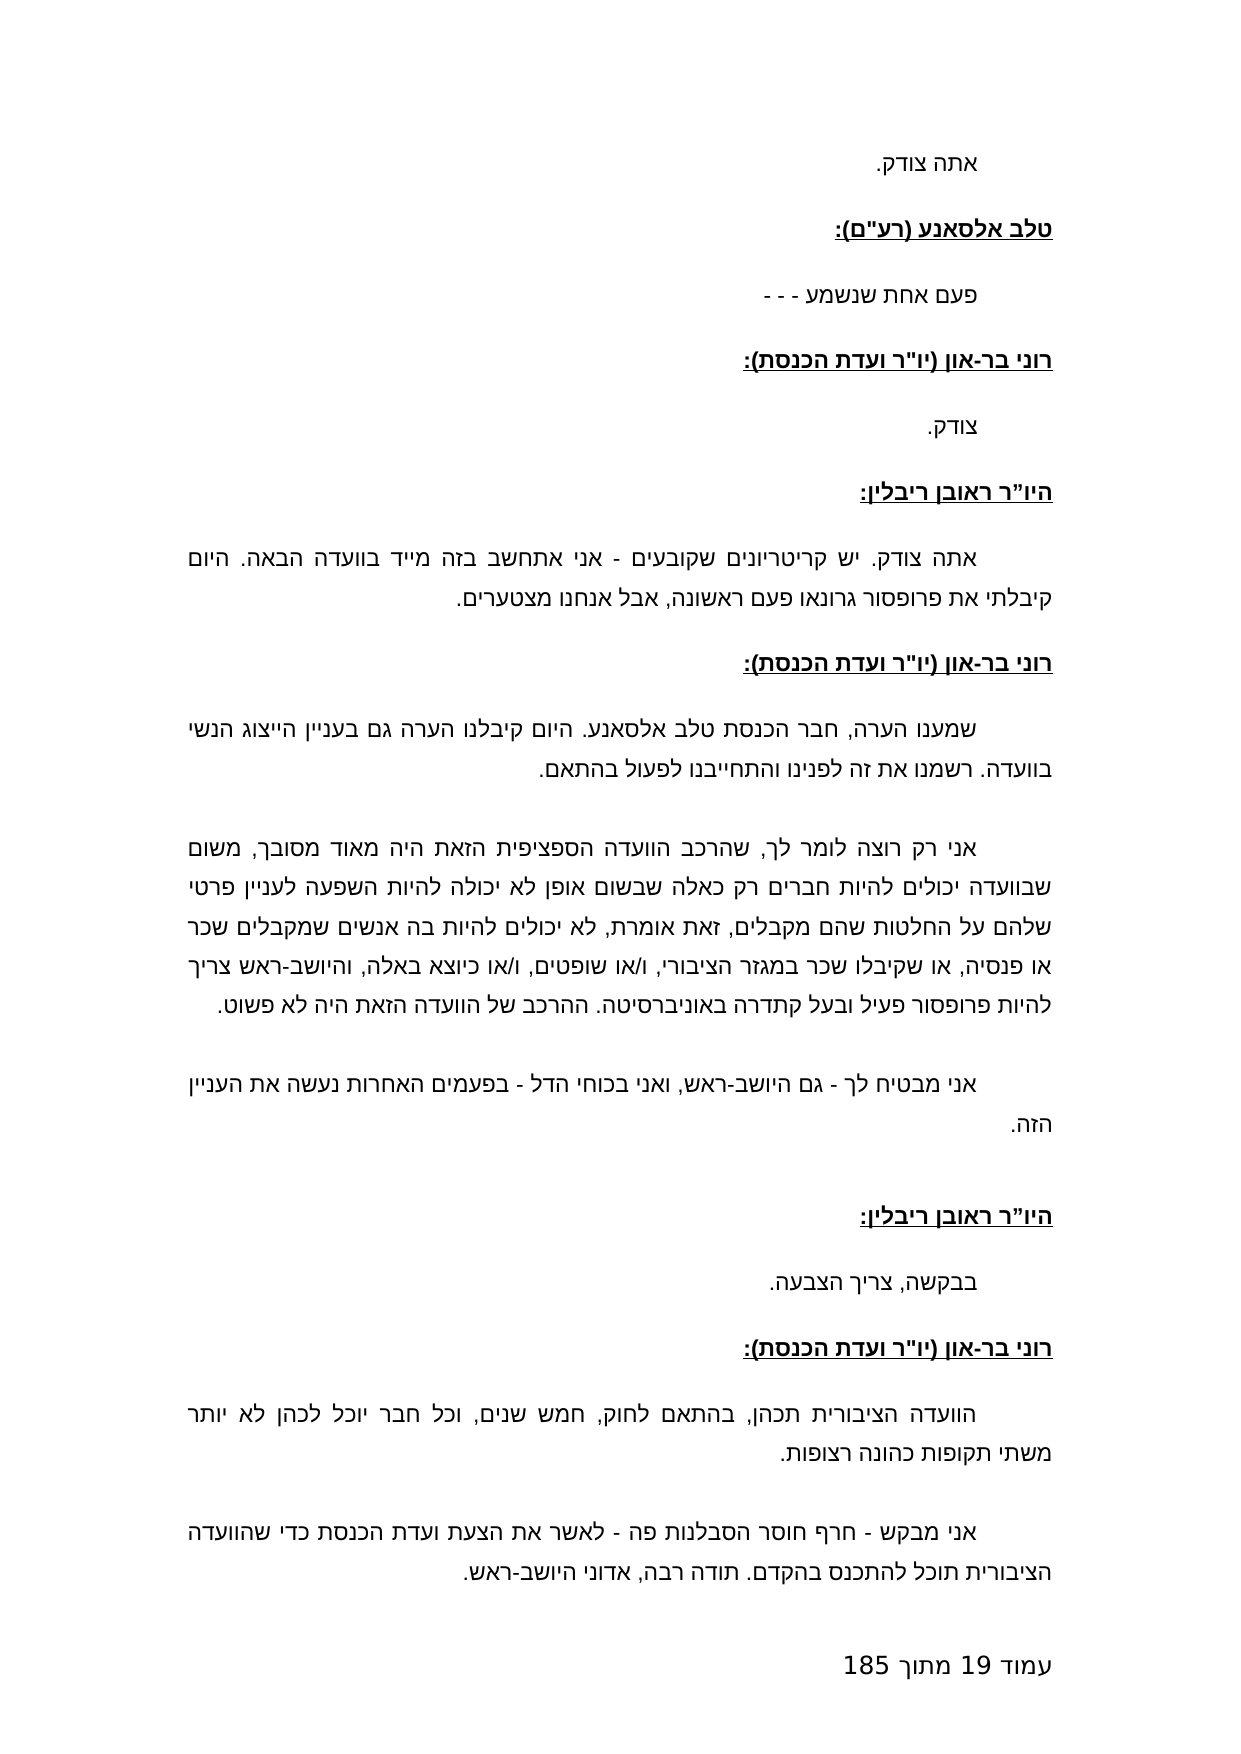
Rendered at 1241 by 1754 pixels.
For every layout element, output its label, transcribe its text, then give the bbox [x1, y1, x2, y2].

text שמענו הערה, חבר הכנסת טלב אלסאנע. היום קיבלנו הערה גם בעניין הייצוג הנשי בוועדה. רשמנו את זה לפנינו והתחייבנו לפעול בהתאם. [187, 716, 1053, 782]
text אני מבטיח לך - גם היושב-ראש, ואני בכוחי הדל - בפעמים האחרות נעשה את העניין הזה. [187, 1071, 1053, 1137]
text אתה צודק. יש קריטריונים שקובעים - אני אתחשב בזה מייד בוועדה הבאה. היום קיבלתי את פרופסור גרונאו פעם ראשונה, אבל אנחנו מצטערים. [187, 545, 1053, 611]
text צודק. [187, 413, 1053, 440]
text רוני בר-און (יו"ר ועדת הכנסת): [187, 1308, 1053, 1361]
text רוני בר-און (יו"ר ועדת הכנסת): [187, 624, 1053, 677]
text הוועדה הציבורית תכהן, בהתאם לחוק, חמש שנים, וכל חבר יוכל לכהן לא יותר משתי תקופות כהונה רצופות. [187, 1401, 1053, 1466]
text אני רק רוצה לומר לך, שהרכב הוועדה הספציפית הזאת היה מאוד מסובך, משום שבוועדה יכולים להיות חברים רק כאלה שבשום אופן לא יכולה להיות השפעה לעניין פרטי שלהם על החלטות שהם מקבלים, זאת אומרת, לא יכולים להיות בה אנשים שמקבלים שכר או פנסיה, או שקיבלו שכר במגזר הציבורי, ו/או שופטים, ו/או כיוצא באלה, והיושב-ראש צריך להיות פרופסור פעיל ובעל קתדרה באוניברסיטה. ההרכב של הוועדה הזאת היה לא פשוט. [187, 834, 1053, 1019]
text טלב אלסאנע (רע"ם): [187, 189, 1053, 242]
text רוני בר-און (יו"ר ועדת הכנסת): [187, 321, 1053, 374]
text אתה צודק. [187, 150, 1053, 176]
text בבקשה, צריך הצבעה. [187, 1269, 1053, 1295]
text היו”ר ראובן ריבלין: [187, 1177, 1053, 1229]
text היו”ר ראובן ריבלין: [187, 453, 1053, 506]
text פעם אחת שנשמע - - - [187, 282, 1053, 308]
text אני מבקש - חרף חוסר הסבלנות פה - לאשר את הצעת ועדת הכנסת כדי שהוועדה הציבורית תוכל להתכנס בהקדם. תודה רבה, אדוני היושב-ראש. [187, 1519, 1053, 1585]
